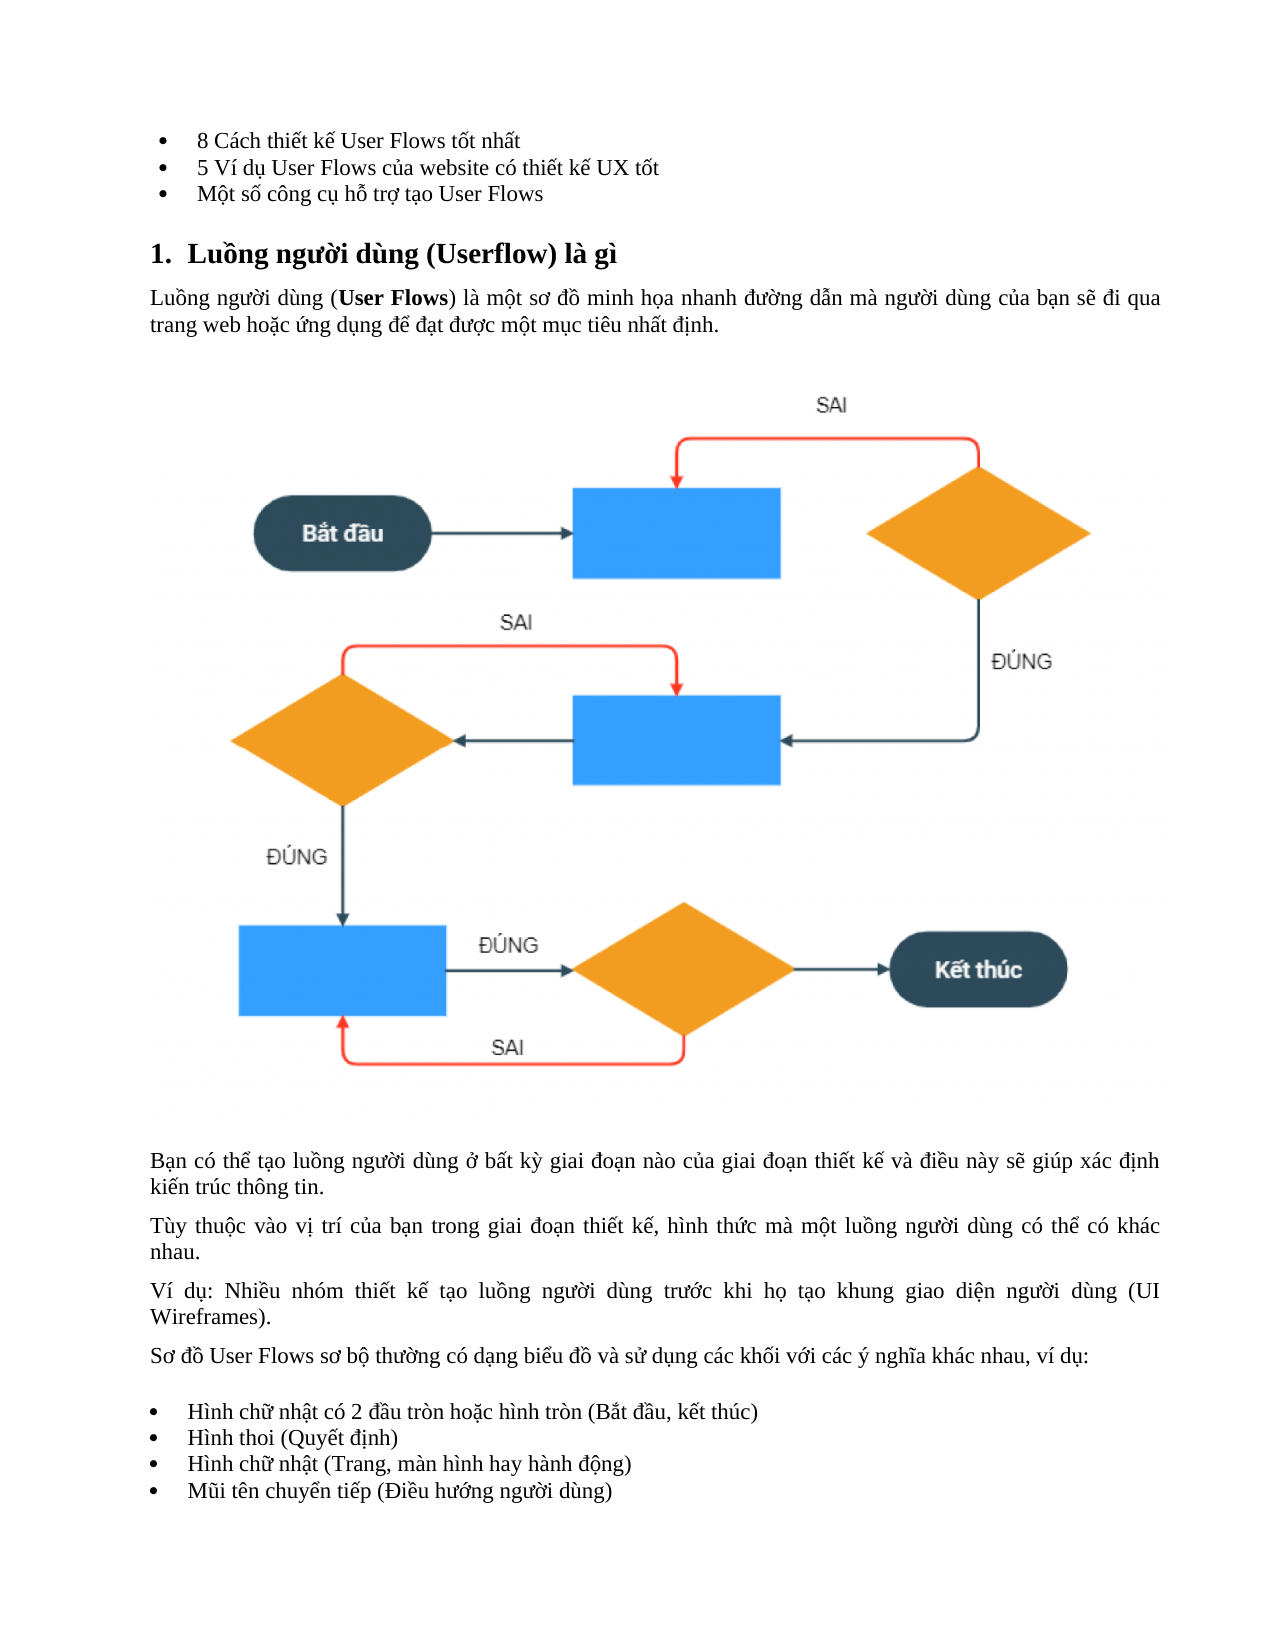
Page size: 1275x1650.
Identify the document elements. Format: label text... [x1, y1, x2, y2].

text Sơ đồ User Flows sơ bộ thường có dạng biểu đồ và sử dụng các khối với các ý nghĩa khác nhau, ví dụ: [150, 1342, 1162, 1369]
text Bạn có thể tạo luồng người dùng ở bất kỳ giai đoạn nào của giai đoạn thiết kế và điều này sẽ giúp xác định kiến ​​trúc thông tin. [150, 1147, 1162, 1199]
text Luồng người dùng (User Flows) là một sơ đồ minh họa nhanh đường dẫn mà người dùng của bạn sẽ đi qua trang web hoặc ứng dụng để đạt được một mục tiêu nhất định. [150, 284, 1162, 337]
list Một số công cụ hỗ trợ tạo User Flows [159, 180, 1162, 207]
list Hình chữ nhật (Trang, màn hình hay hành động) [150, 1451, 1162, 1477]
text Tùy thuộc vào vị trí của bạn trong giai đoạn thiết kế, hình thức mà một luồng người dùng có thể có khác nhau. [150, 1212, 1162, 1264]
list 8 Cách thiết kế User Flows tốt nhất [159, 127, 1162, 154]
list Mũi tên chuyển tiếp (Điều hướng người dùng) [150, 1477, 1162, 1503]
list Hình thoi (Quyết định) [150, 1424, 1162, 1451]
picture [150, 349, 1171, 1147]
text Ví dụ: Nhiều nhóm thiết kế tạo luồng người dùng trước khi họ tạo khung giao diện người dùng (UI Wireframes). [150, 1277, 1162, 1330]
list Hình chữ nhật có 2 đầu tròn hoặc hình tròn (Bắt đầu, kết thúc) [150, 1398, 1162, 1424]
list 5 Ví dụ User Flows của website có thiết kế UX tốt [159, 154, 1162, 180]
list Luồng người dùng (Userflow) là gì [150, 236, 1162, 269]
